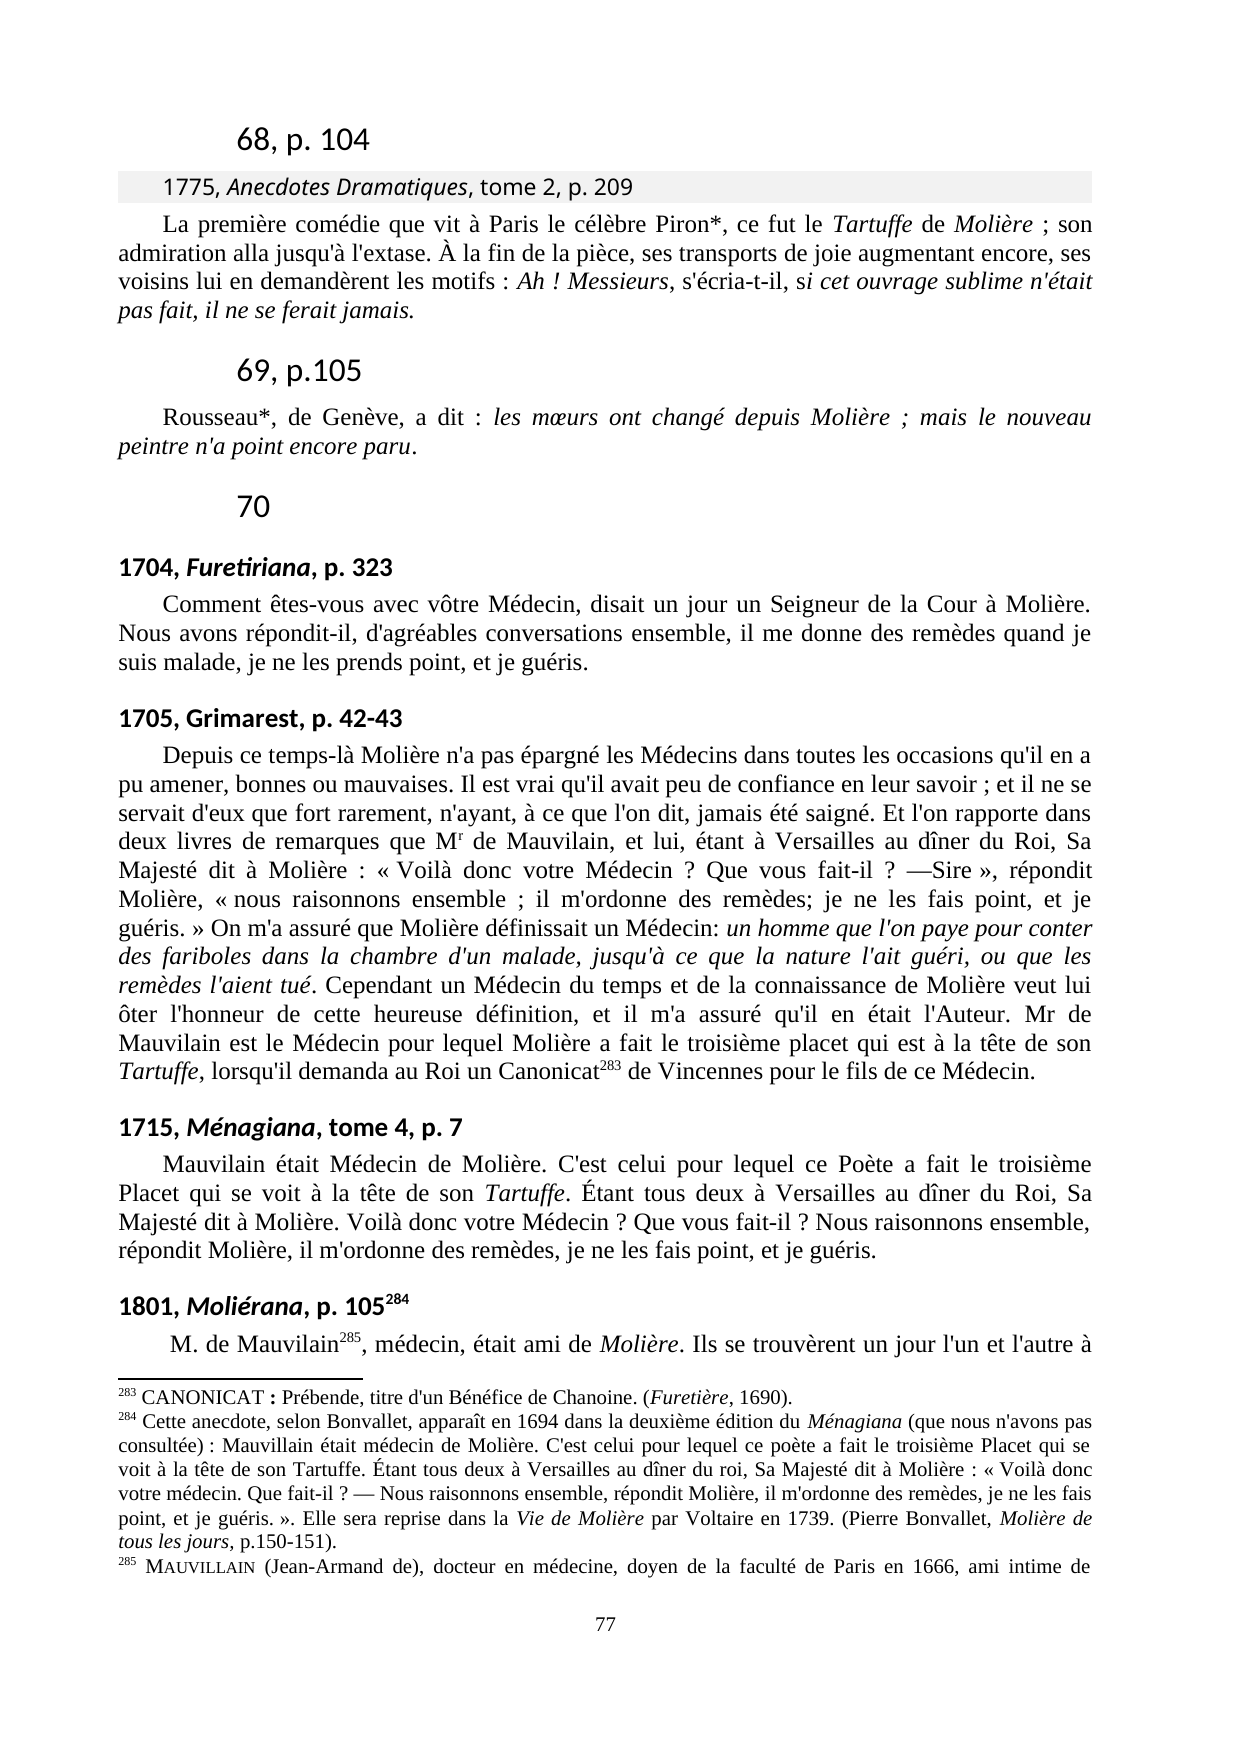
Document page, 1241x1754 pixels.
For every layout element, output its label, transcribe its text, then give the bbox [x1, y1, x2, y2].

subtitle 1801, Moliérana, p. 105 [118, 1289, 1092, 1322]
text Comment êtes-vous avec vôtre Médecin, disait un jour un Seigneur de la Cour à Molière. Nous avons répondit-il, d'agréables conversations ensemble, il me donne des remèdes quand je suis malade, je ne les prends point, et je guéris. [118, 589, 1092, 676]
text Rousseau*, de Genève, a dit : les mœurs ont changé depuis Molière ; mais le nouveau peintre n'a point encore paru. [118, 402, 1092, 459]
text La première comédie que vit à Paris le célèbre Piron*, ce fut le Tartuffe de Molière ; son admiration alla jusqu'à l'extase. À la fin de la pièce, ses transports de joie augmentant encore, ses voisins lui en demandèrent les motifs : Ah ! Messieurs, s'écria-t-il, si cet ouvrage sublime n'était pas fait, il ne se ferait jamais. [118, 209, 1092, 324]
subtitle 70 [236, 484, 1092, 525]
subtitle 1705, Grimarest, p. 42-43 [118, 701, 1092, 734]
text Mauvilain était Médecin de Molière. C'est celui pour lequel ce Poète a fait le troisième Placet qui se voit à la tête de son Tartuffe. Étant tous deux à Versailles au dîner du Roi, Sa Majesté dit à Molière. Voilà donc votre Médecin ? Que vous fait-il ? Nous raisonnons ensemble, répondit Molière, il m'ordonne des remèdes, je ne les fais point, et je guéris. [118, 1149, 1092, 1264]
subtitle 68, p. 104 [236, 118, 1092, 159]
text 1775, Anecdotes Dramatiques, tome 2, p. 209 [118, 171, 1092, 203]
subtitle 69, p.105 [236, 349, 1092, 389]
text Depuis ce temps-là Molière n'a pas épargné les Médecins dans toutes les occasions qu'il en a pu amener, bonnes ou mauvaises. Il est vrai qu'il avait peu de confiance en leur savoir ; et il ne se servait d'eux que fort rarement, n'ayant, à ce que l'on dit, jamais été saigné. Et l'on rapporte dans deux livres de remarques que Mr de Mauvilain, et lui, étant à Versailles au dîner du Roi, Sa Majesté dit à Molière : « Voilà donc votre Médecin ? Que vous fait-il ? —Sire », répondit Molière, « nous raisonnons ensemble ; il m'ordonne des remèdes; je ne les fais point, et je guéris. » On m'a assuré que Molière définissait un Médecin: un homme que l'on paye pour conter des fariboles dans la chambre d'un malade, jusqu'à ce que la nature l'ait guéri, ou que les remèdes l'aient tué. Cependant un Médecin du temps et de la connaissance de Molière veut lui ôter l'honneur de cette heureuse définition, et il m'a assuré qu'il en était l'Auteur. Mr de Mauvilain est le Médecin pour lequel Molière a fait le troisième placet qui est à la tête de son Tartuffe, lorsqu'il demanda au Roi un Canonicat de Vincennes pour le fils de ce Médecin. [118, 740, 1092, 1085]
subtitle 1715, Ménagiana, tome 4, p. 7 [118, 1110, 1092, 1143]
subtitle 1704, Furetiriana, p. 323 [118, 550, 1092, 583]
